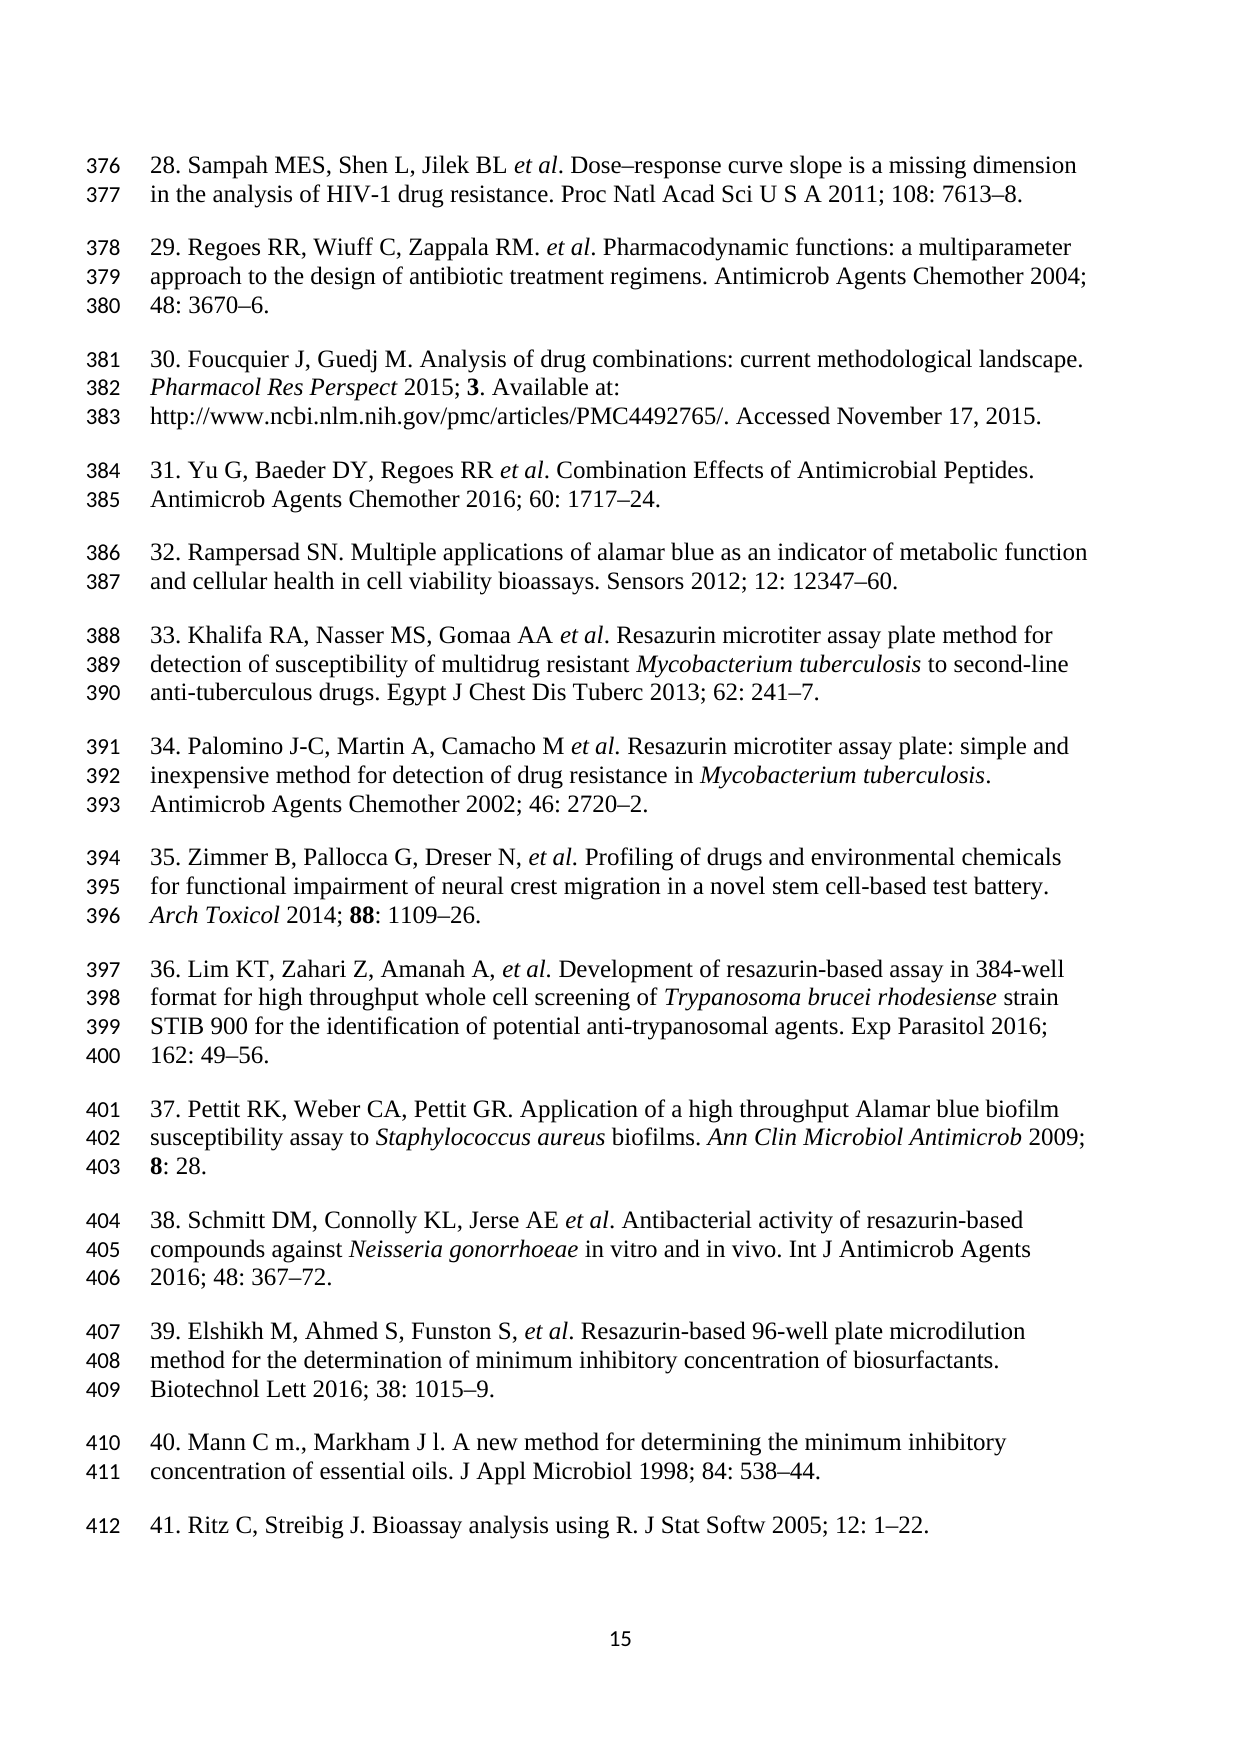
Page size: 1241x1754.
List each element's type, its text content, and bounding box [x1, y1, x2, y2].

text 32. Rampersad SN. Multiple applications of alamar blue as an indicator of metabolic function and cellular health in cell viability bioassays. Sensors 2012; 12: 12347–60. [150, 537, 1090, 595]
text 38. Schmitt DM, Connolly KL, Jerse AE et al. Antibacterial activity of resazurin-based compounds against Neisseria gonorrhoeae in vitro and in vivo. Int J Antimicrob Agents 2016; 48: 367–72. [150, 1205, 1090, 1291]
text 37. Pettit RK, Weber CA, Pettit GR. Application of a high throughput Alamar blue biofilm susceptibility assay to Staphylococcus aureus biofilms. Ann Clin Microbiol Antimicrob 2009; 8: 28. [150, 1094, 1090, 1180]
text 30. Foucquier J, Guedj M. Analysis of drug combinations: current methodological landscape. Pharmacol Res Perspect 2015; 3. Available at: http://www.ncbi.nlm.nih.gov/pmc/articles/PMC4492765/. Accessed November 17, 2015. [150, 344, 1090, 430]
text 39. Elshikh M, Ahmed S, Funston S, et al. Resazurin-based 96-well plate microdilution method for the determination of minimum inhibitory concentration of biosurfactants. Biotechnol Lett 2016; 38: 1015–9. [150, 1316, 1090, 1402]
text 40. Mann C m., Markham J l. A new method for determining the minimum inhibitory concentration of essential oils. J Appl Microbiol 1998; 84: 538–44. [150, 1427, 1090, 1485]
text 28. Sampah MES, Shen L, Jilek BL et al. Dose–response curve slope is a missing dimension in the analysis of HIV-1 drug resistance. Proc Natl Acad Sci U S A 2011; 108: 7613–8. [150, 150, 1090, 207]
text 34. Palomino J-C, Martin A, Camacho M et al. Resazurin microtiter assay plate: simple and inexpensive method for detection of drug resistance in Mycobacterium tuberculosis. Antimicrob Agents Chemother 2002; 46: 2720–2. [150, 731, 1090, 817]
text 41. Ritz C, Streibig J. Bioassay analysis using R. J Stat Softw 2005; 12: 1–22. [150, 1510, 1090, 1539]
text 29. Regoes RR, Wiuff C, Zappala RM. et al. Pharmacodynamic functions: a multiparameter approach to the design of antibiotic treatment regimens. Antimicrob Agents Chemother 2004; 48: 3670–6. [150, 232, 1090, 319]
text 33. Khalifa RA, Nasser MS, Gomaa AA et al. Resazurin microtiter assay plate method for detection of susceptibility of multidrug resistant Mycobacterium tuberculosis to second-line anti-tuberculous drugs. Egypt J Chest Dis Tuberc 2013; 62: 241–7. [150, 620, 1090, 706]
text 36. Lim KT, Zahari Z, Amanah A, et al. Development of resazurin-based assay in 384-well format for high throughput whole cell screening of Trypanosoma brucei rhodesiense strain STIB 900 for the identification of potential anti-trypanosomal agents. Exp Parasitol 2016; 162: 49–56. [150, 954, 1090, 1069]
text 31. Yu G, Baeder DY, Regoes RR et al. Combination Effects of Antimicrobial Peptides. Antimicrob Agents Chemother 2016; 60: 1717–24. [150, 455, 1090, 512]
text 35. Zimmer B, Pallocca G, Dreser N, et al. Profiling of drugs and environmental chemicals for functional impairment of neural crest migration in a novel stem cell-based test battery. Arch Toxicol 2014; 88: 1109–26. [150, 842, 1090, 929]
